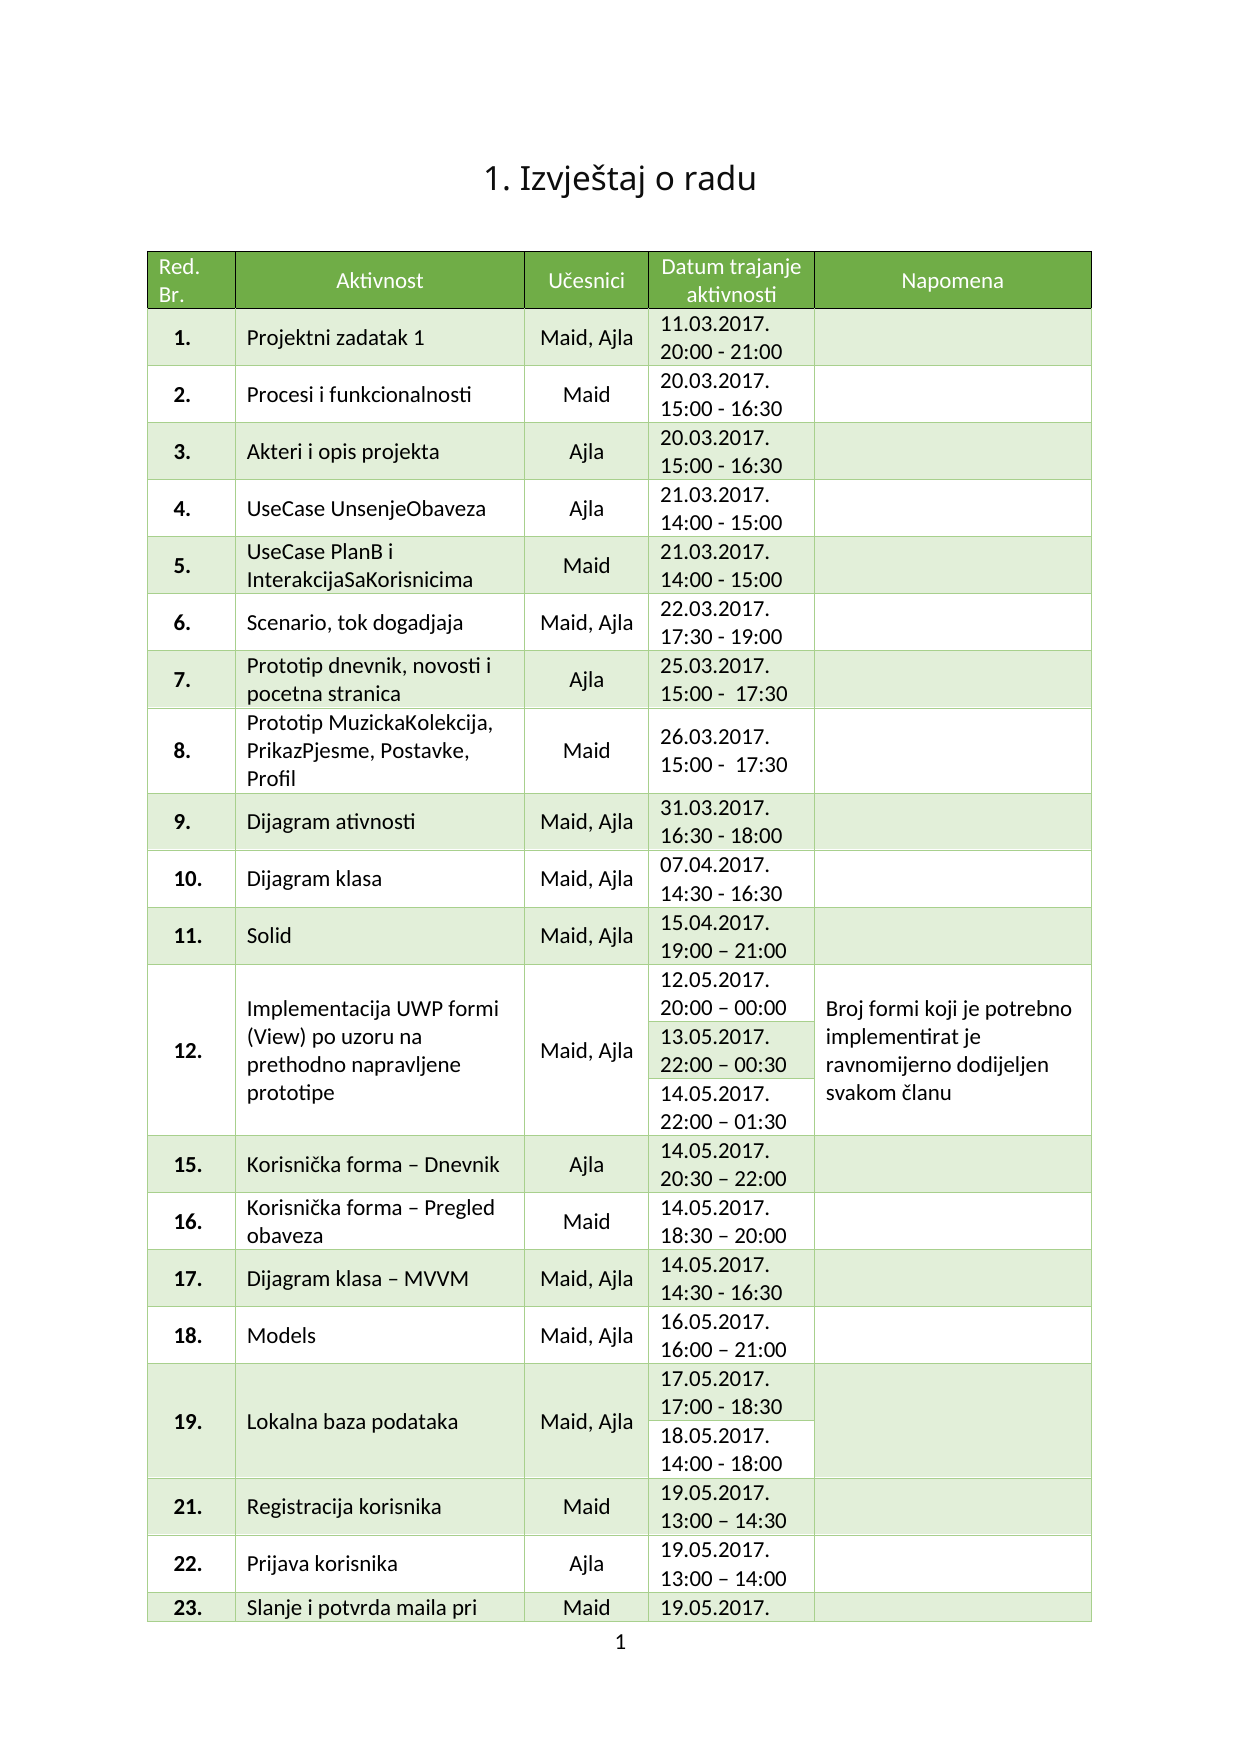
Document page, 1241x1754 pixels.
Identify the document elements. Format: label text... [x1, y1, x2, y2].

table_cell [148, 1479, 235, 1534]
table_cell 22.03.2017. 17:30 - 19:00 [649, 594, 814, 650]
table_cell [148, 309, 235, 365]
table_cell Broj formi koji je potrebno implementirat je ravnomijerno dodijeljen svakom članu [815, 965, 1091, 1135]
table_cell 21.03.2017. 14:00 - 15:00 [649, 480, 814, 536]
table_cell 19.05.2017. 13:00 – 14:00 [649, 1536, 814, 1592]
table_cell UseCase PlanB i InterakcijaSaKorisnicima [236, 537, 524, 593]
table_cell [148, 1193, 235, 1249]
table_cell [148, 651, 235, 707]
table_cell Maid, Ajla [525, 594, 648, 650]
table_header Napomena [815, 252, 1091, 308]
table_cell 16.05.2017. 16:00 – 21:00 [649, 1307, 814, 1363]
table_cell Maid, Ajla [525, 1307, 648, 1363]
table_cell Registracija korisnika [236, 1479, 524, 1534]
table_cell [148, 709, 235, 792]
table_cell 14.05.2017. 18:30 – 20:00 [649, 1193, 814, 1249]
table_cell Dijagram klasa [236, 851, 524, 907]
table_cell [815, 1364, 1091, 1477]
table_cell [148, 794, 235, 849]
table_cell [815, 908, 1091, 964]
subtitle 1. Izvještaj o radu [148, 155, 1092, 200]
table_cell [148, 1250, 235, 1306]
table_cell Scenario, tok dogadjaja [236, 594, 524, 650]
table_cell 20.03.2017. 15:00 - 16:30 [649, 423, 814, 479]
table_cell [815, 1136, 1091, 1192]
table_cell Maid [525, 537, 648, 593]
table_cell [815, 1479, 1091, 1534]
table_cell Procesi i funkcionalnosti [236, 366, 524, 422]
table_cell Maid [525, 709, 648, 792]
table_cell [649, 1593, 814, 1621]
table_cell Maid [525, 1593, 648, 1621]
table_cell 31.03.2017. 16:30 - 18:00 [649, 794, 814, 849]
table_cell 14.05.2017. 22:00 – 01:30 [649, 1079, 814, 1135]
table_cell [148, 1136, 235, 1192]
table_cell 18.05.2017. 14:00 - 18:00 [649, 1421, 814, 1477]
table_cell 17.05.2017. 17:00 - 18:30 [649, 1364, 814, 1420]
table_cell [815, 1250, 1091, 1306]
table_cell [815, 537, 1091, 593]
table_cell Prototip dnevnik, novosti i pocetna stranica [236, 651, 524, 707]
table_cell 25.03.2017. 15:00 - 17:30 [649, 651, 814, 707]
table_cell 14.05.2017. 14:30 - 16:30 [649, 1250, 814, 1306]
table_cell [148, 594, 235, 650]
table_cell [236, 1593, 524, 1621]
table_cell 11.03.2017. 20:00 - 21:00 [649, 309, 814, 365]
table_cell [815, 1536, 1091, 1592]
table_header Učesnici [525, 252, 648, 308]
table_cell Ajla [525, 480, 648, 536]
table_cell Ajla [525, 1136, 648, 1192]
table_cell [815, 594, 1091, 650]
table_cell [815, 1307, 1091, 1363]
table_cell Models [236, 1307, 524, 1363]
table_cell Maid, Ajla [525, 965, 648, 1135]
table_cell Ajla [525, 651, 648, 707]
table_cell [148, 851, 235, 907]
table_cell Dijagram klasa – MVVM [236, 1250, 524, 1306]
table_cell Prototip MuzickaKolekcija, PrikazPjesme, Postavke, Profil [236, 709, 524, 792]
table_cell [148, 1307, 235, 1363]
table_header Aktivnost [236, 252, 524, 308]
table_cell 15.04.2017. 19:00 – 21:00 [649, 908, 814, 964]
table_cell Solid [236, 908, 524, 964]
table_cell Implementacija UWP formi (View) po uzoru na prethodno napravljene prototipe [236, 965, 524, 1135]
table_cell Maid, Ajla [525, 851, 648, 907]
table_cell Maid, Ajla [525, 309, 648, 365]
table_cell Lokalna baza podataka [236, 1364, 524, 1477]
table_header Datum trajanje aktivnosti [649, 252, 814, 308]
table_cell Akteri i opis projekta [236, 423, 524, 479]
table_cell 14.05.2017. 20:30 – 22:00 [649, 1136, 814, 1192]
table_cell UseCase UnsenjeObaveza [236, 480, 524, 536]
table_cell Korisnička forma – Pregled obaveza [236, 1193, 524, 1249]
table_cell [148, 366, 235, 422]
table_cell Ajla [525, 423, 648, 479]
table_cell [148, 1593, 235, 1621]
table_cell [815, 851, 1091, 907]
table_cell Maid, Ajla [525, 1364, 648, 1477]
table_cell [815, 309, 1091, 365]
table_cell [815, 366, 1091, 422]
table_cell 07.04.2017. 14:30 - 16:30 [649, 851, 814, 907]
table_cell Projektni zadatak 1 [236, 309, 524, 365]
table_cell Prijava korisnika [236, 1536, 524, 1592]
table_cell [815, 480, 1091, 536]
table_cell Maid [525, 1193, 648, 1249]
table_cell [148, 908, 235, 964]
table_header Red. Br. [148, 252, 235, 308]
table_cell 26.03.2017. 15:00 - 17:30 [649, 709, 814, 792]
table_cell [815, 651, 1091, 707]
table_cell [148, 537, 235, 593]
table_cell Maid, Ajla [525, 1250, 648, 1306]
table_cell [815, 1193, 1091, 1249]
table_cell 19.05.2017. 13:00 – 14:30 [649, 1479, 814, 1534]
table_cell 20.03.2017. 15:00 - 16:30 [649, 366, 814, 422]
table_cell [148, 480, 235, 536]
table_cell [148, 1536, 235, 1592]
table_cell [815, 423, 1091, 479]
table_cell [148, 423, 235, 479]
table_cell Dijagram ativnosti [236, 794, 524, 849]
table_cell 21.03.2017. 14:00 - 15:00 [649, 537, 814, 593]
table_cell Korisnička forma – Dnevnik [236, 1136, 524, 1192]
table_cell Ajla [525, 1536, 648, 1592]
table_cell [148, 965, 235, 1135]
table_cell Maid [525, 1479, 648, 1534]
table_cell Maid, Ajla [525, 908, 648, 964]
table_cell Maid [525, 366, 648, 422]
table_cell [148, 1364, 235, 1477]
table_cell [815, 794, 1091, 849]
table_cell 13.05.2017. 22:00 – 00:30 [649, 1022, 814, 1078]
table_cell [815, 1593, 1091, 1621]
table_cell [815, 709, 1091, 792]
table_cell 12.05.2017. 20:00 – 00:00 [649, 965, 814, 1021]
table_cell Maid, Ajla [525, 794, 648, 849]
